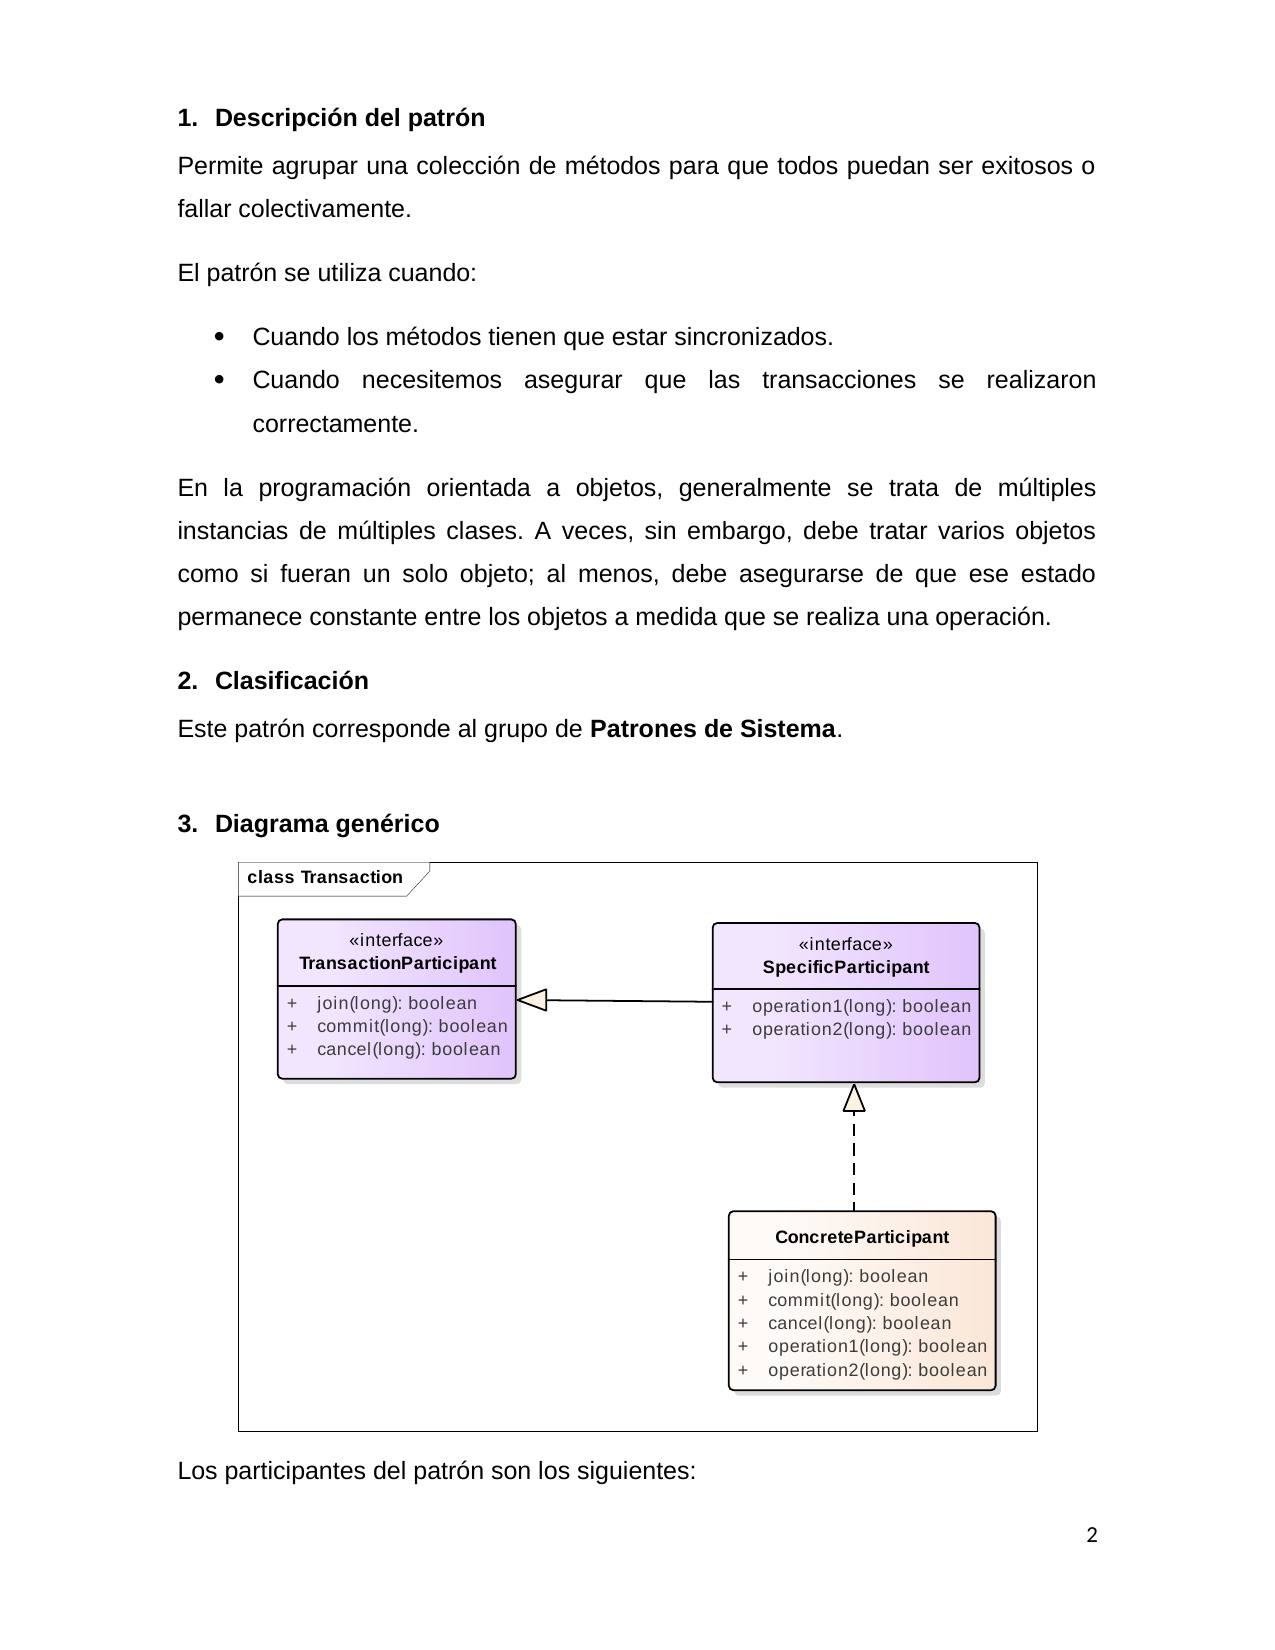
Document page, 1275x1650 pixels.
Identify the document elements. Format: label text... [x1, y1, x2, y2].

text Permite agrupar una colección de métodos para que todos puedan ser exitosos o fallar colectivamente. [177, 151, 1098, 223]
text El patrón se utiliza cuando: [177, 258, 1098, 287]
list Cuando necesitemos asegurar que las transacciones se realizaron correctamente. [215, 365, 1098, 437]
list Cuando los métodos tienen que estar sincronizados. [215, 322, 1098, 351]
text Los participantes del patrón son los siguientes: [177, 1456, 1098, 1484]
text En la programación orientada a objetos, generalmente se trata de múltiples instancias de múltiples clases. A veces, sin embargo, debe tratar varios objetos como si fueran un solo objeto; al menos, debe asegurarse de que ese estado permanece constante entre los objetos a medida que se realiza una operación. [177, 473, 1098, 631]
list Clasificación [177, 666, 1098, 695]
list Diagrama genérico [177, 809, 1098, 838]
text Este patrón corresponde al grupo de Patrones de Sistema. [177, 714, 1098, 742]
list Descripción del patrón [177, 103, 1098, 132]
